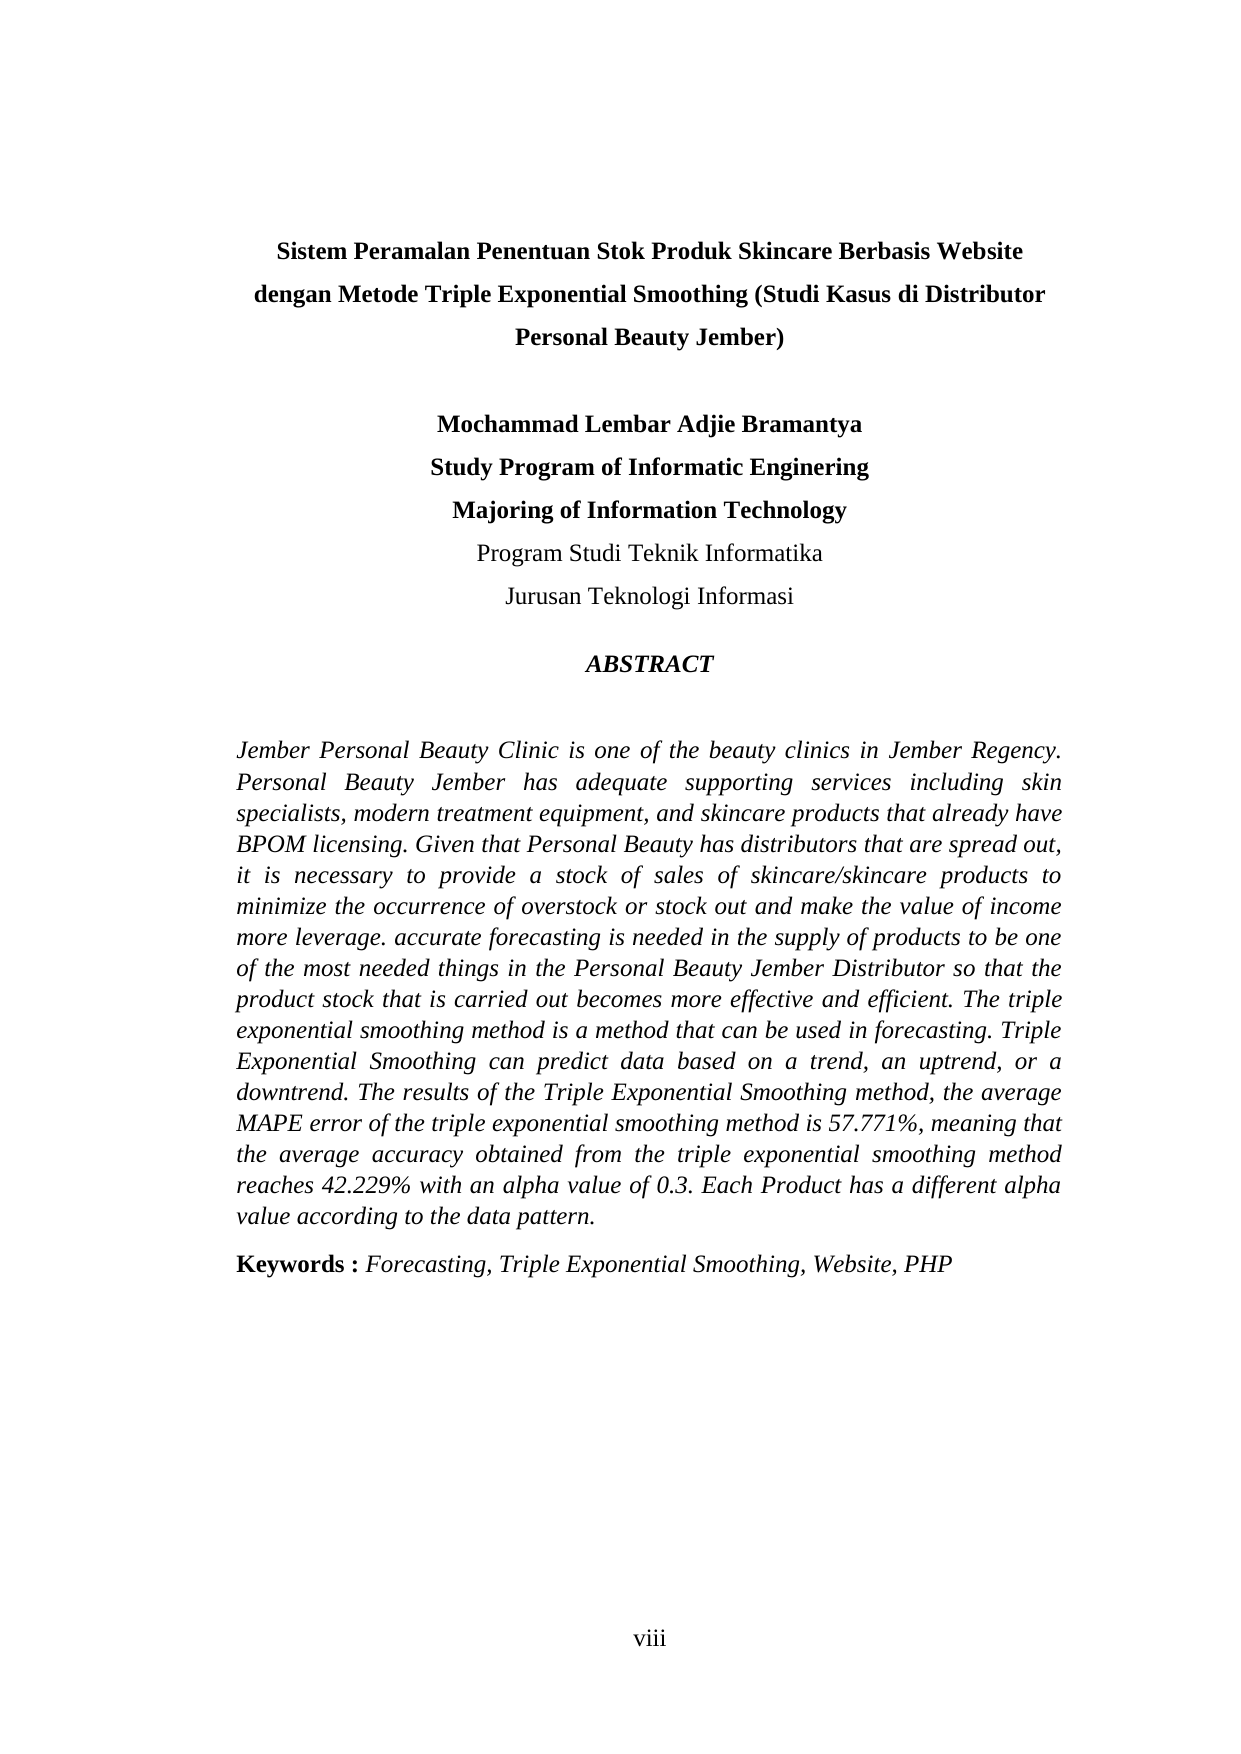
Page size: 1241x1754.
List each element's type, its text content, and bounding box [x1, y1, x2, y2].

subtitle ABSTRACT [236, 649, 1063, 678]
text Study Program of Informatic Enginering [236, 452, 1063, 481]
text Mochammad Lembar Adjie Bramantya [236, 409, 1063, 437]
text Jurusan Teknologi Informasi [236, 581, 1063, 610]
text Majoring of Information Technology [236, 495, 1063, 524]
text Jember Personal Beauty Clinic is one of the beauty clinics in Jember Regency. Personal Beauty Jember has adequate supporting services including skin specialists, modern treatment equipment, and skincare products that already have BPOM licensing. Given that Personal Beauty has distributors that are spread out, it is necessary to provide a stock of sales of skincare/skincare products to minimize the occurrence of overstock or stock out and make the value of income more leverage. accurate forecasting is needed in the supply of products to be one of the most needed things in the Personal Beauty Jember Distributor so that the product stock that is carried out becomes more effective and efficient. The triple exponential smoothing method is a method that can be used in forecasting. Triple Exponential Smoothing can predict data based on a trend, an uptrend, or a downtrend. The results of the Triple Exponential Smoothing method, the average MAPE error of the triple exponential smoothing method is 57.771%, meaning that the average accuracy obtained from the triple exponential smoothing method reaches 42.229% with an alpha value of 0.3. Each Product has a different alpha value according to the data pattern. [236, 736, 1063, 1230]
text Sistem Peramalan Penentuan Stok Produk Skincare Berbasis Website dengan Metode Triple Exponential Smoothing (Studi Kasus di Distributor Personal Beauty Jember) [236, 236, 1063, 351]
text Keywords : Forecasting, Triple Exponential Smoothing, Website, PHP [236, 1249, 1063, 1278]
text Program Studi Teknik Informatika [236, 538, 1063, 567]
